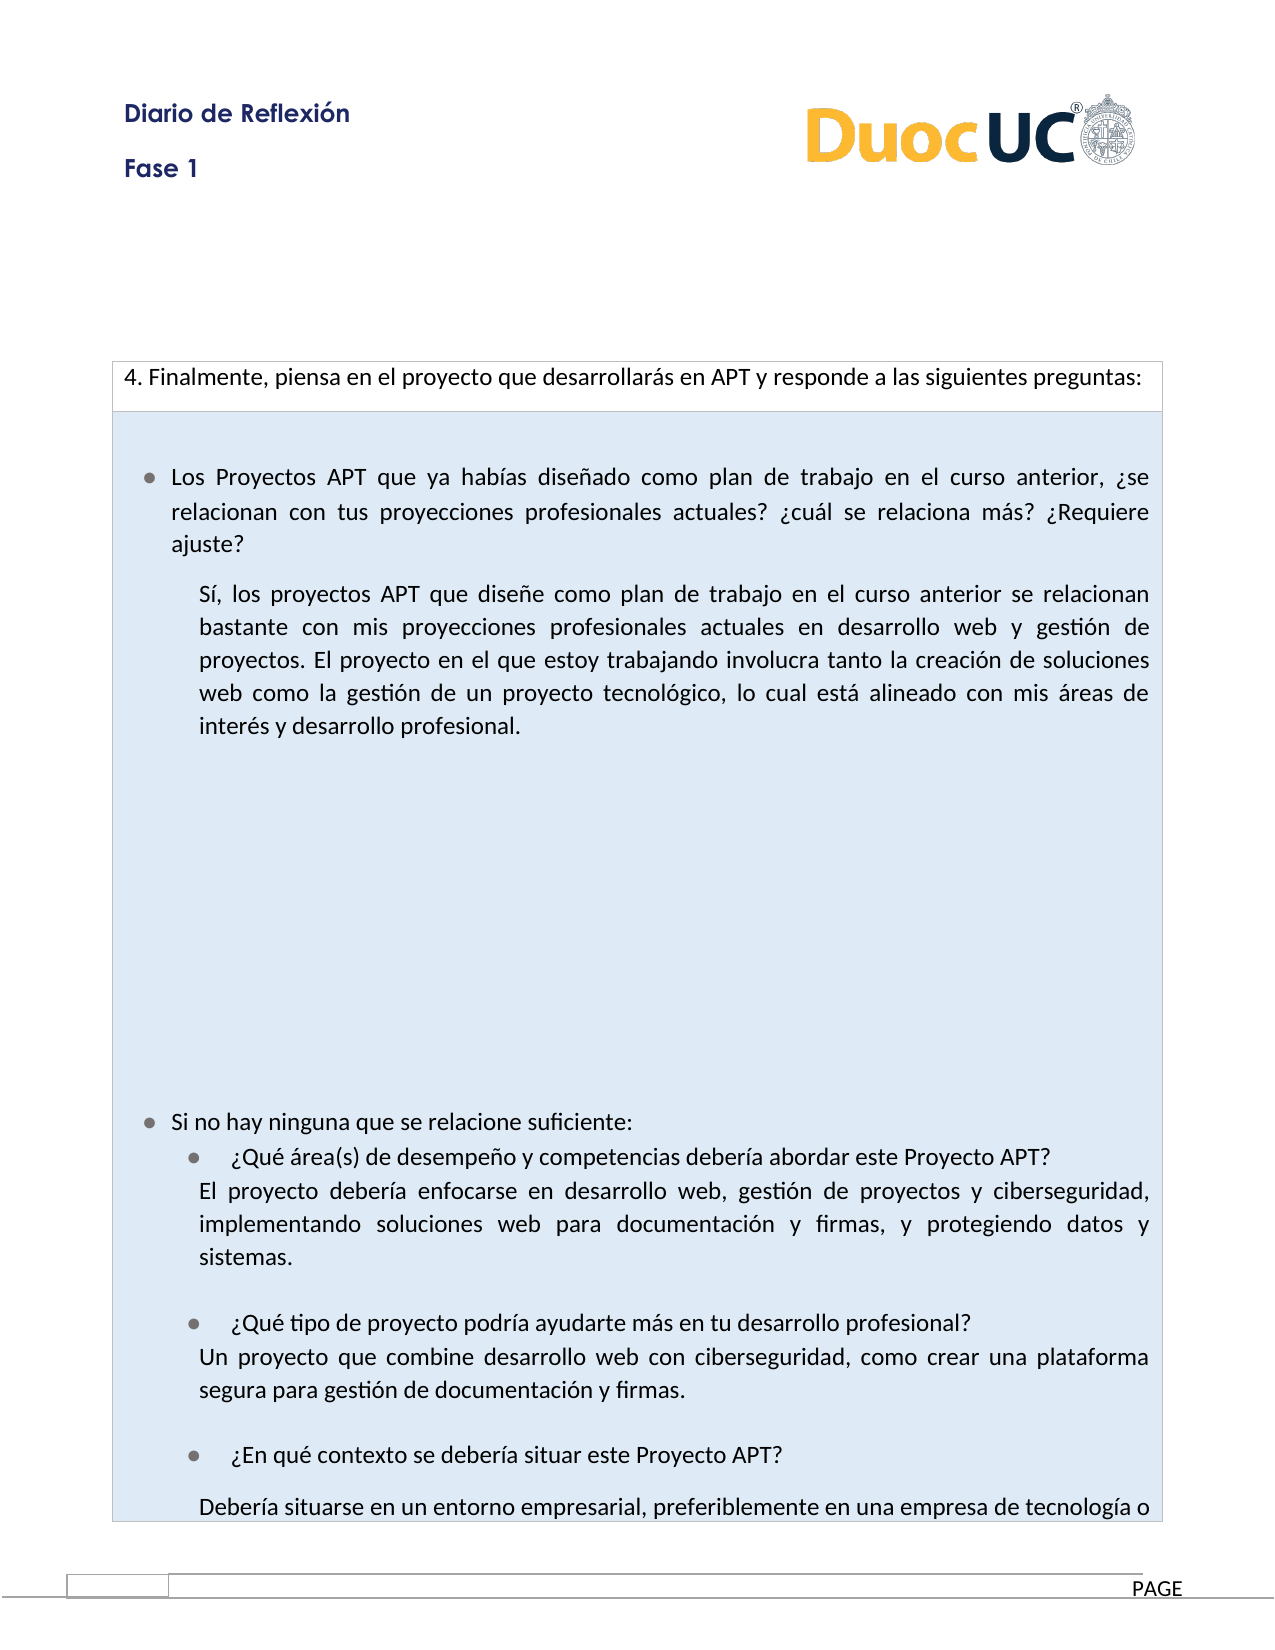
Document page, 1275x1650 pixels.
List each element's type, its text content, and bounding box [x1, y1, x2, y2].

picture [807, 94, 1135, 165]
table_header 4. Finalmente, piensa en el proyecto que desarrollarás en APT y responde a las siguientes preguntas: [113, 362, 1162, 411]
